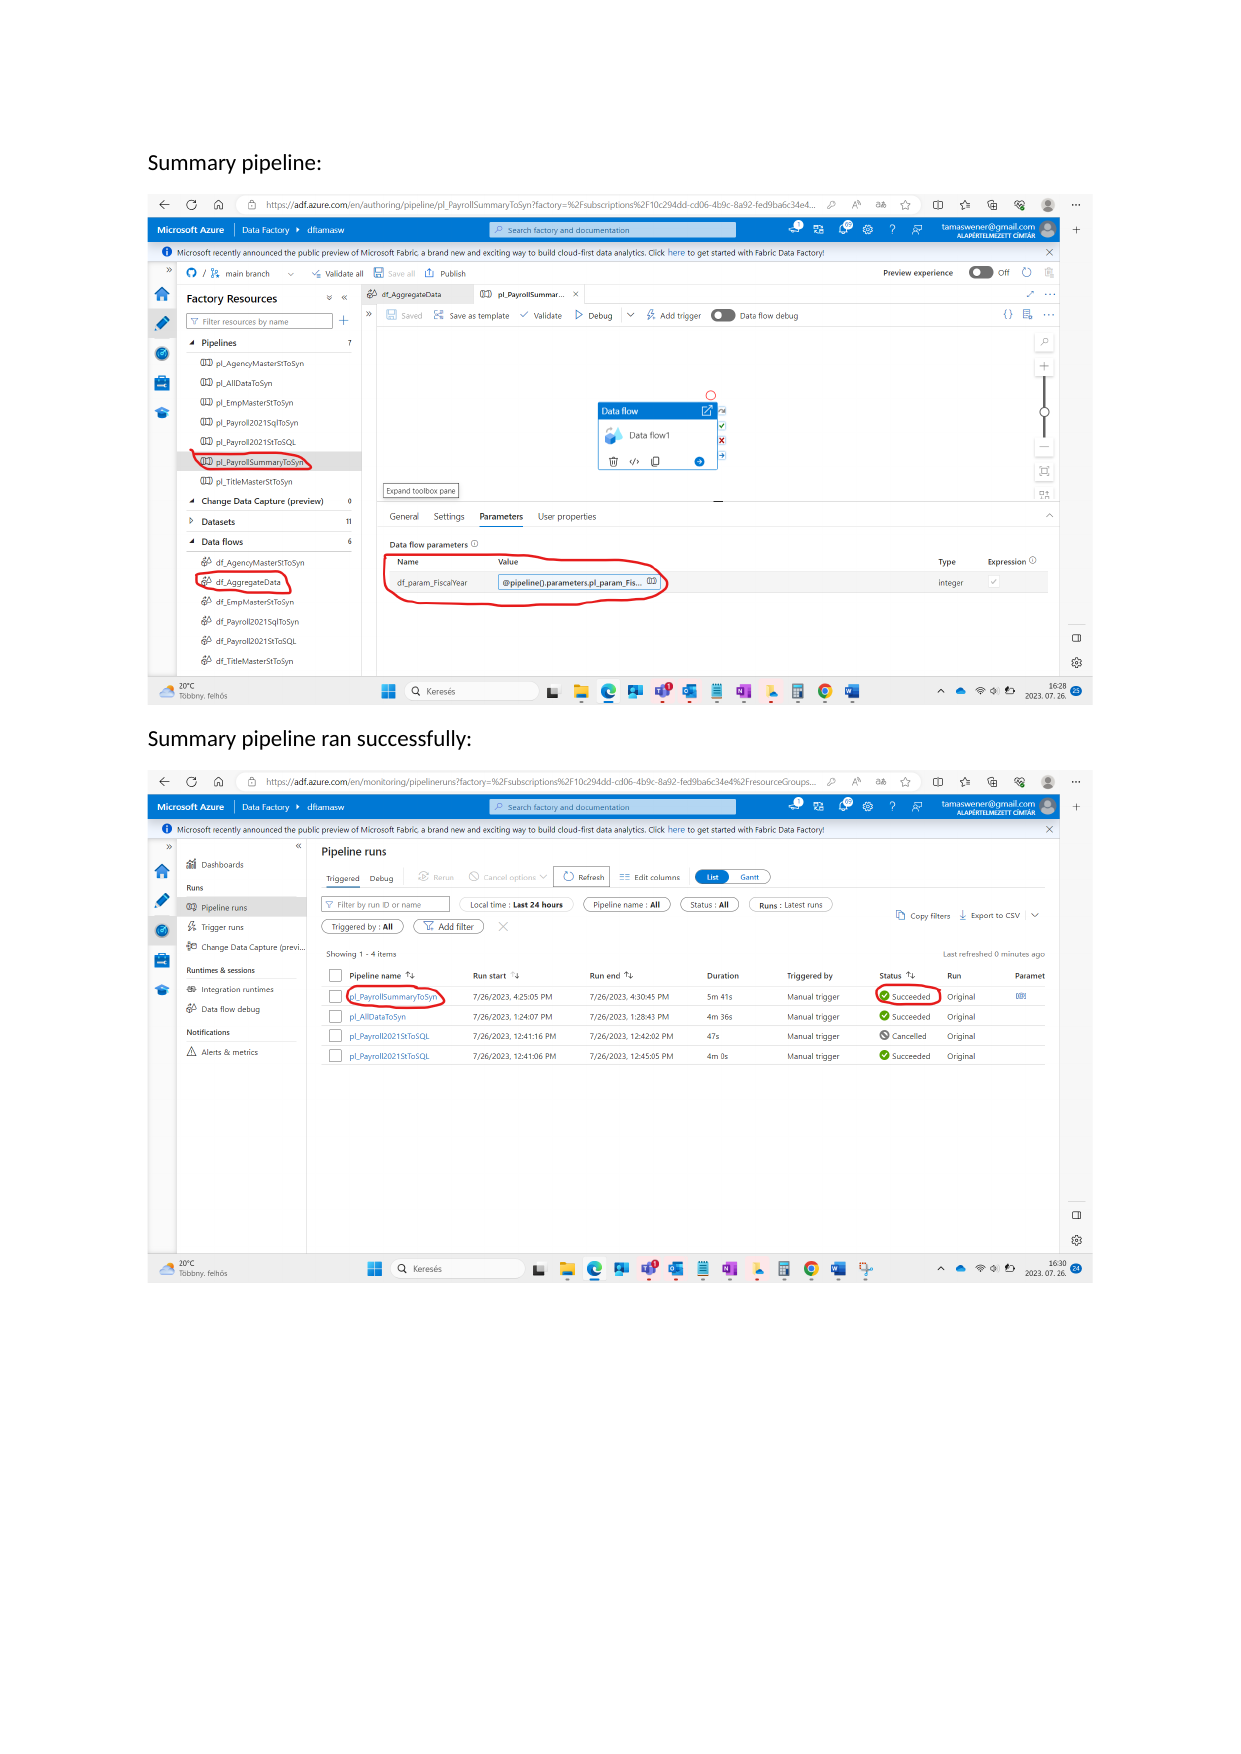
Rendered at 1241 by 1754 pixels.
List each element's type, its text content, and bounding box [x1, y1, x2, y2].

picture [147, 770, 1093, 1283]
text Summary pipeline ran successfully: [148, 724, 1093, 752]
picture [147, 194, 1093, 705]
text Summary pipeline: [148, 148, 1093, 176]
